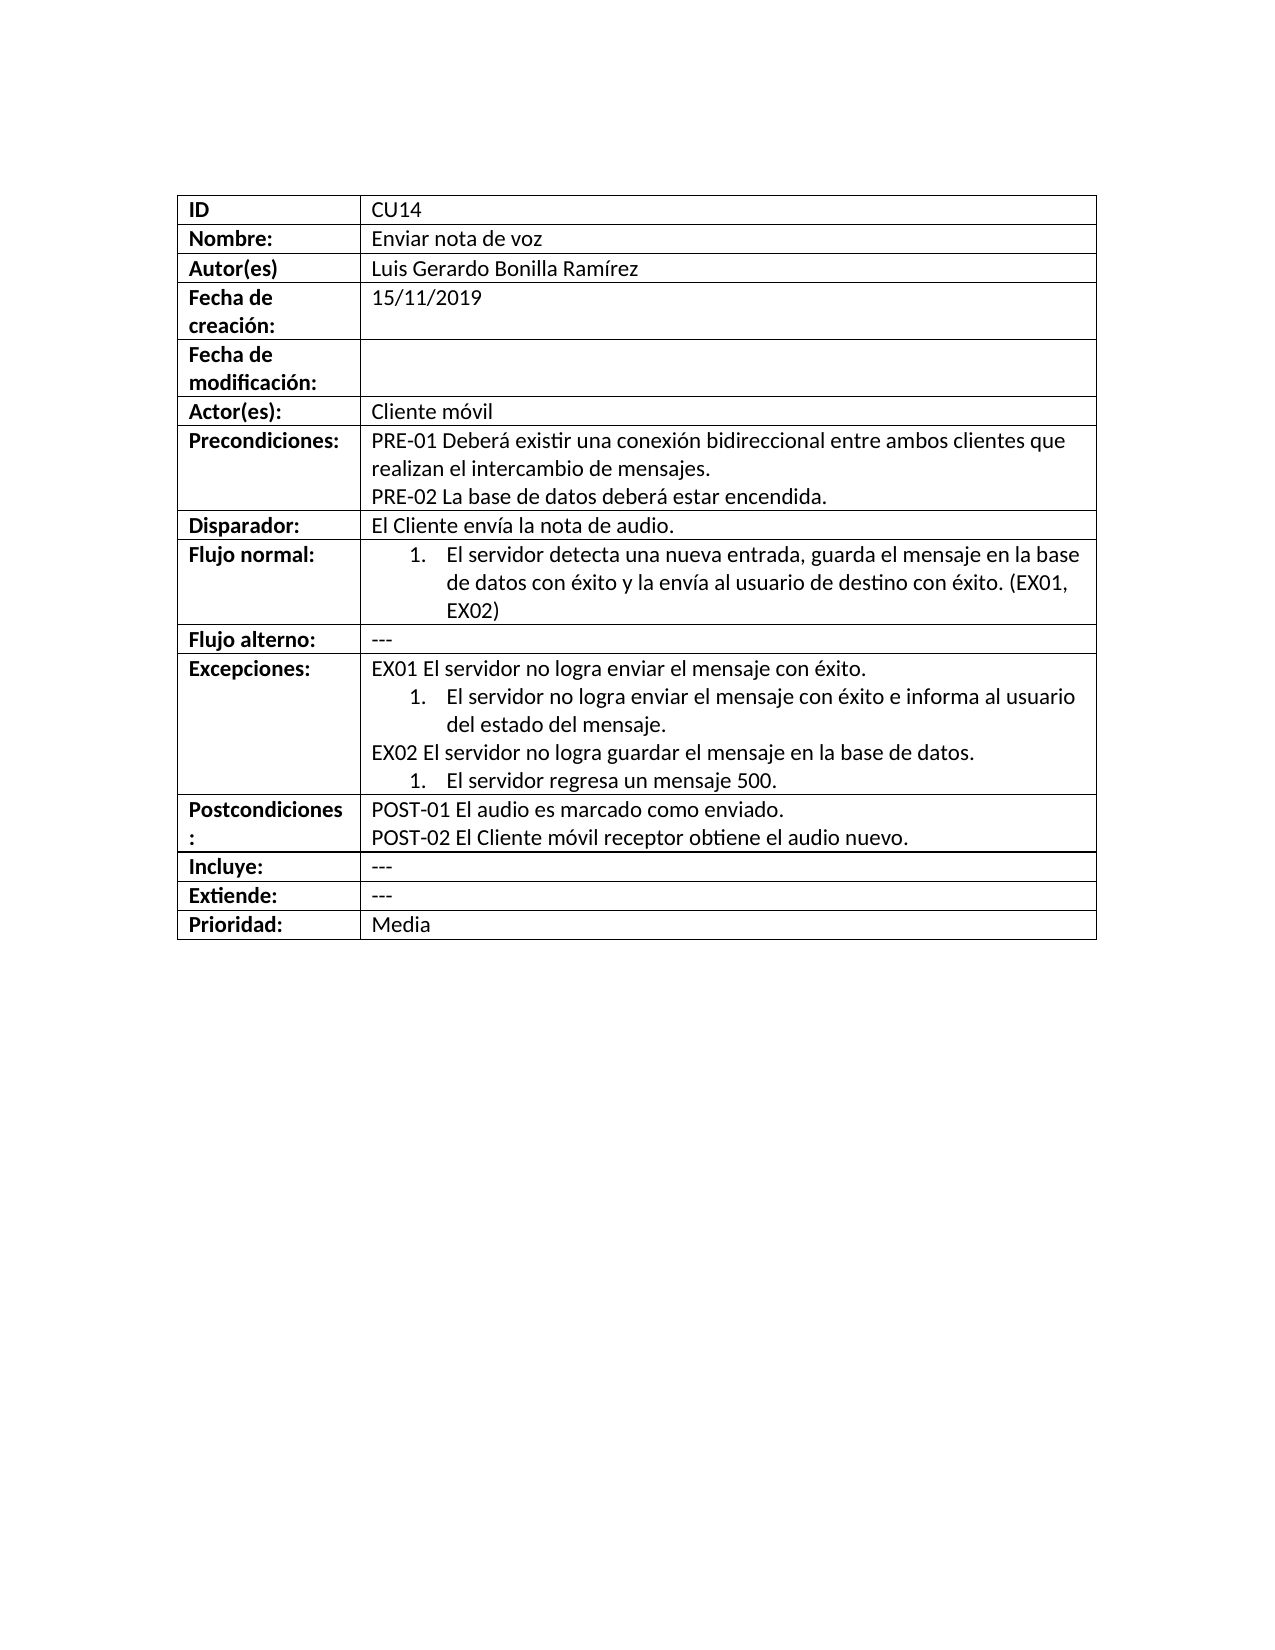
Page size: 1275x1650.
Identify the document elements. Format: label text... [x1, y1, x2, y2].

table_cell Cliente móvil [361, 397, 1096, 425]
table_cell POST-01 El audio es marcado como enviado. POST-02 El Cliente móvil receptor obtiene el audio nuevo. [361, 795, 1096, 851]
table_cell Nombre: [178, 225, 360, 253]
table_cell --- [361, 625, 1096, 653]
table_cell Flujo alterno: [178, 625, 360, 653]
table_cell PRE-01 Deberá existir una conexión bidireccional entre ambos clientes que realizan el intercambio de mensajes. PRE-02 La base de datos deberá estar encendida. [361, 426, 1096, 510]
table_header ID [178, 196, 360, 223]
table_cell Disparador: [178, 511, 360, 539]
table_cell --- [361, 882, 1096, 909]
table_cell Incluye: [178, 853, 360, 881]
table_cell EX01 El servidor no logra enviar el mensaje con éxito. El servidor no logra enviar el mensaje con éxito e informa al usuario del estado del mensaje. EX02 El servidor no logra guardar el mensaje en la base de datos. El servidor regresa un mensaje 500. [361, 654, 1096, 794]
table_cell Flujo normal: [178, 540, 360, 624]
table_cell Postcondiciones: [178, 795, 360, 851]
table_cell Excepciones: [178, 654, 360, 794]
table_cell --- [361, 853, 1096, 881]
table_cell El Cliente envía la nota de audio. [361, 511, 1096, 539]
table_cell Media [361, 911, 1096, 939]
table_header CU14 [361, 196, 1096, 223]
table_cell Extiende: [178, 882, 360, 909]
table_cell Luis Gerardo Bonilla Ramírez [361, 254, 1096, 282]
table_cell Enviar nota de voz [361, 225, 1096, 253]
table_cell Fecha de creación: [178, 283, 360, 339]
table_cell Autor(es) [178, 254, 360, 282]
table_cell Prioridad: [178, 911, 360, 939]
table_cell El servidor detecta una nueva entrada, guarda el mensaje en la base de datos con éxito y la envía al usuario de destino con éxito. (EX01, EX02) [361, 540, 1096, 624]
table_cell 15/11/2019 [361, 283, 1096, 339]
table_cell Actor(es): [178, 397, 360, 425]
table_cell Fecha de modificación: [178, 340, 360, 396]
table_cell Precondiciones: [178, 426, 360, 510]
table_cell [361, 340, 1096, 396]
